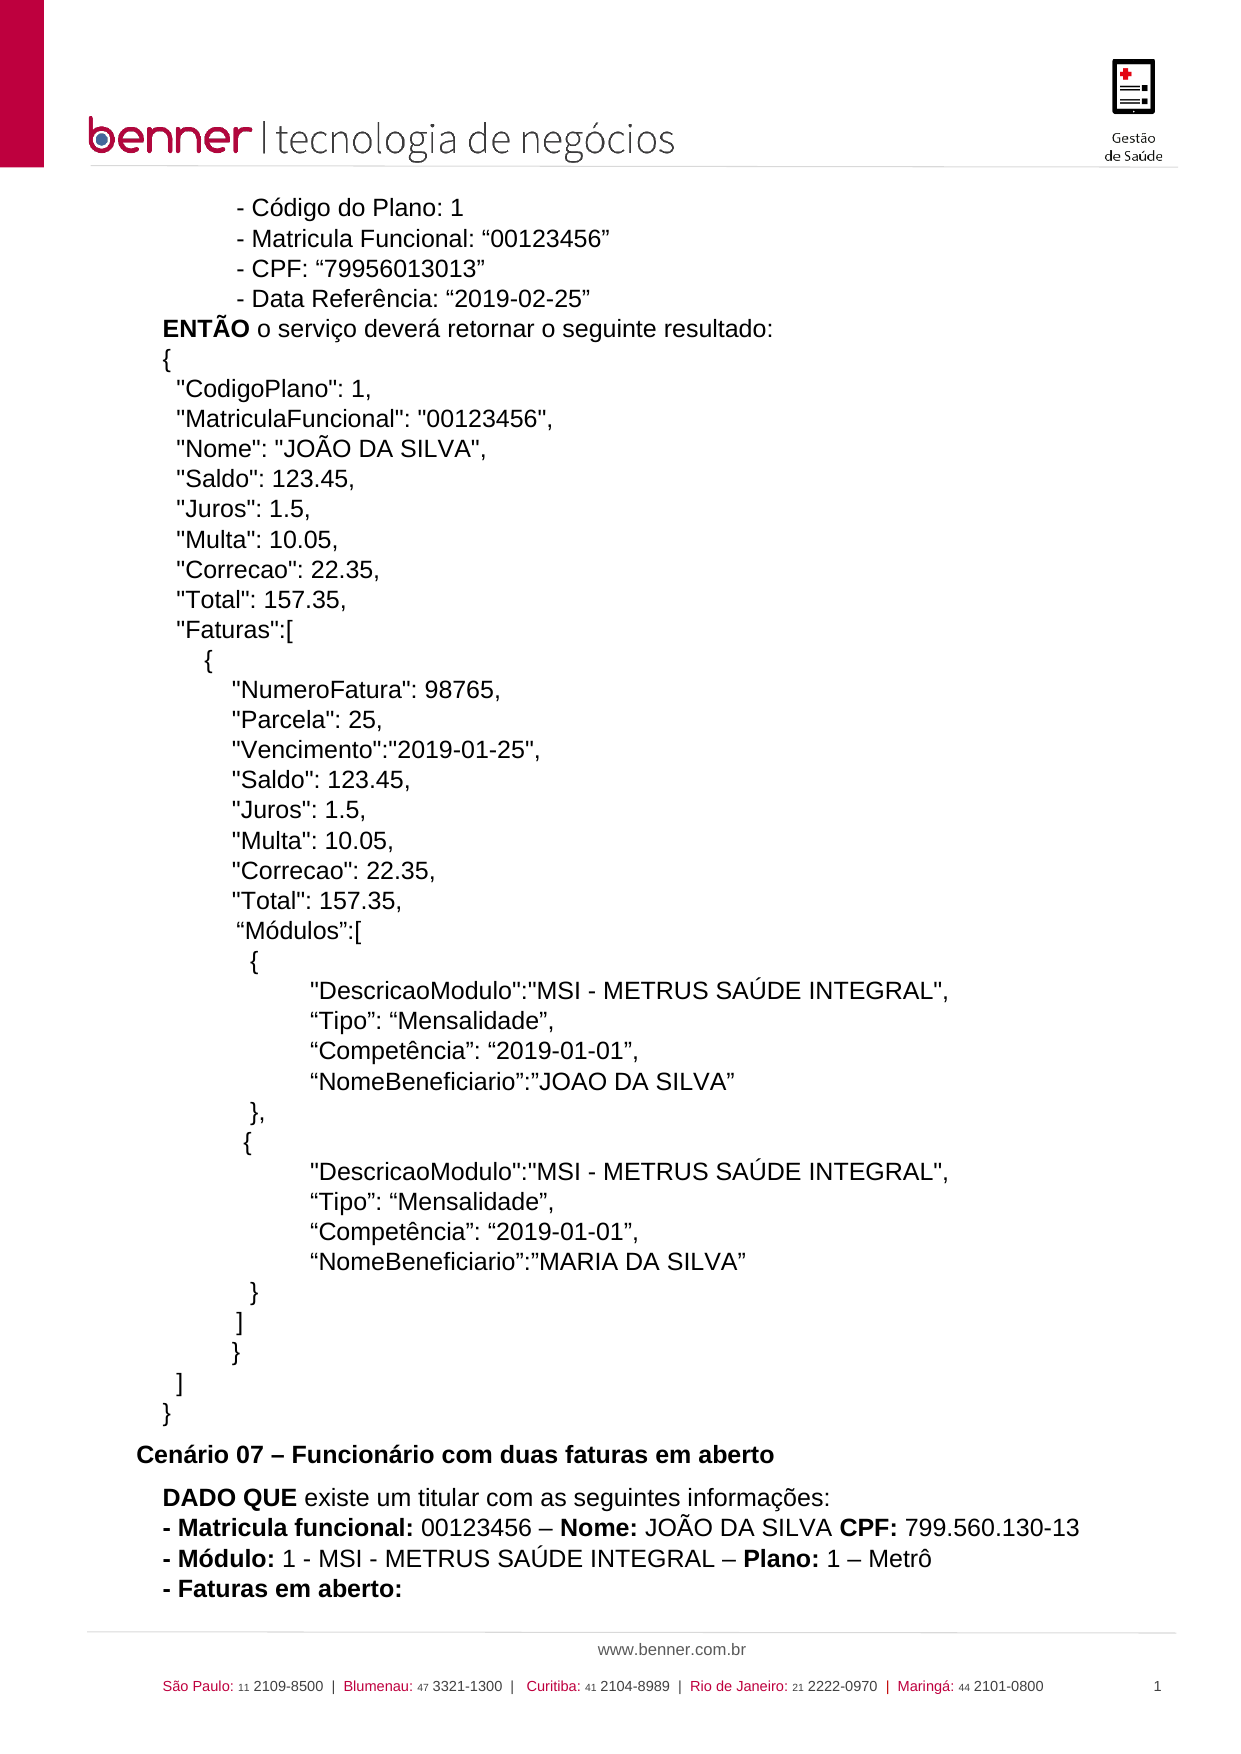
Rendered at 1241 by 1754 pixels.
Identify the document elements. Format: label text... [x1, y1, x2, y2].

text DADO QUE existe um titular com as seguintes informações: [89, 1483, 1181, 1512]
text } [89, 1277, 1181, 1306]
text } [89, 1398, 1181, 1426]
text - CPF: “79956013013” [162, 254, 1181, 282]
text - Matricula Funcional: “00123456” [162, 223, 1181, 252]
text "Saldo": 123.45, [89, 464, 1181, 493]
text "Vencimento":"2019-01-25", [89, 735, 1181, 764]
text “Tipo”: “Mensalidade”, [89, 1006, 1181, 1035]
text "Total": 157.35, [89, 886, 1181, 914]
text ] [162, 1307, 1181, 1336]
text } [89, 1337, 1181, 1366]
text "Correcao": 22.35, [89, 856, 1181, 884]
text - Faturas em aberto: [89, 1574, 1181, 1602]
text "Nome": "JOÃO DA SILVA", [89, 434, 1181, 463]
text "Faturas":[ [89, 615, 1181, 644]
text - Código do Plano: 1 [89, 193, 1181, 222]
text ENTÃO o serviço deverá retornar o seguinte resultado: [89, 314, 1181, 343]
text }, [89, 1097, 1181, 1125]
text "MatriculaFuncional": "00123456", [89, 404, 1181, 433]
text "NumeroFatura": 98765, [89, 675, 1181, 704]
text “Tipo”: “Mensalidade”, [89, 1187, 1181, 1216]
text { [89, 946, 1181, 975]
picture [88, 116, 674, 165]
text "Total": 157.35, [89, 585, 1181, 613]
text - Módulo: 1 - MSI - METRUS SAÚDE INTEGRAL – Plano: 1 – Metrô [89, 1543, 1181, 1572]
text “NomeBeneficiario”:”JOAO DA SILVA” [89, 1066, 1181, 1095]
text "Multa": 10.05, [89, 524, 1181, 553]
text “Competência”: “2019-01-01”, [89, 1036, 1181, 1065]
text ] [89, 1367, 1181, 1396]
text "CodigoPlano": 1, [89, 374, 1181, 403]
picture [1104, 59, 1163, 165]
text “NomeBeneficiario”:”MARIA DA SILVA” [89, 1247, 1181, 1276]
text { [89, 1127, 1181, 1155]
text { [89, 344, 1181, 373]
text "Saldo": 123.45, [89, 765, 1181, 794]
text { [89, 645, 1181, 674]
subtitle Cenário 07 – Funcionário com duas faturas em aberto [89, 1440, 1181, 1469]
text “Competência”: “2019-01-01”, [89, 1217, 1181, 1246]
text "Juros": 1.5, [89, 494, 1181, 523]
text - Data Referência: “2019-02-25” [162, 284, 1181, 312]
text "DescricaoModulo":"MSI - METRUS SAÚDE INTEGRAL", [89, 1157, 1181, 1186]
text "Correcao": 22.35, [89, 555, 1181, 583]
text "DescricaoModulo":"MSI - METRUS SAÚDE INTEGRAL", [89, 976, 1181, 1005]
text "Multa": 10.05, [89, 826, 1181, 854]
text - Matricula funcional: 00123456 – Nome: JOÃO DA SILVA CPF: 799.560.130-13 [89, 1513, 1181, 1542]
text "Parcela": 25, [89, 705, 1181, 734]
text “Módulos”:[ [162, 916, 1181, 945]
text "Juros": 1.5, [89, 796, 1181, 824]
